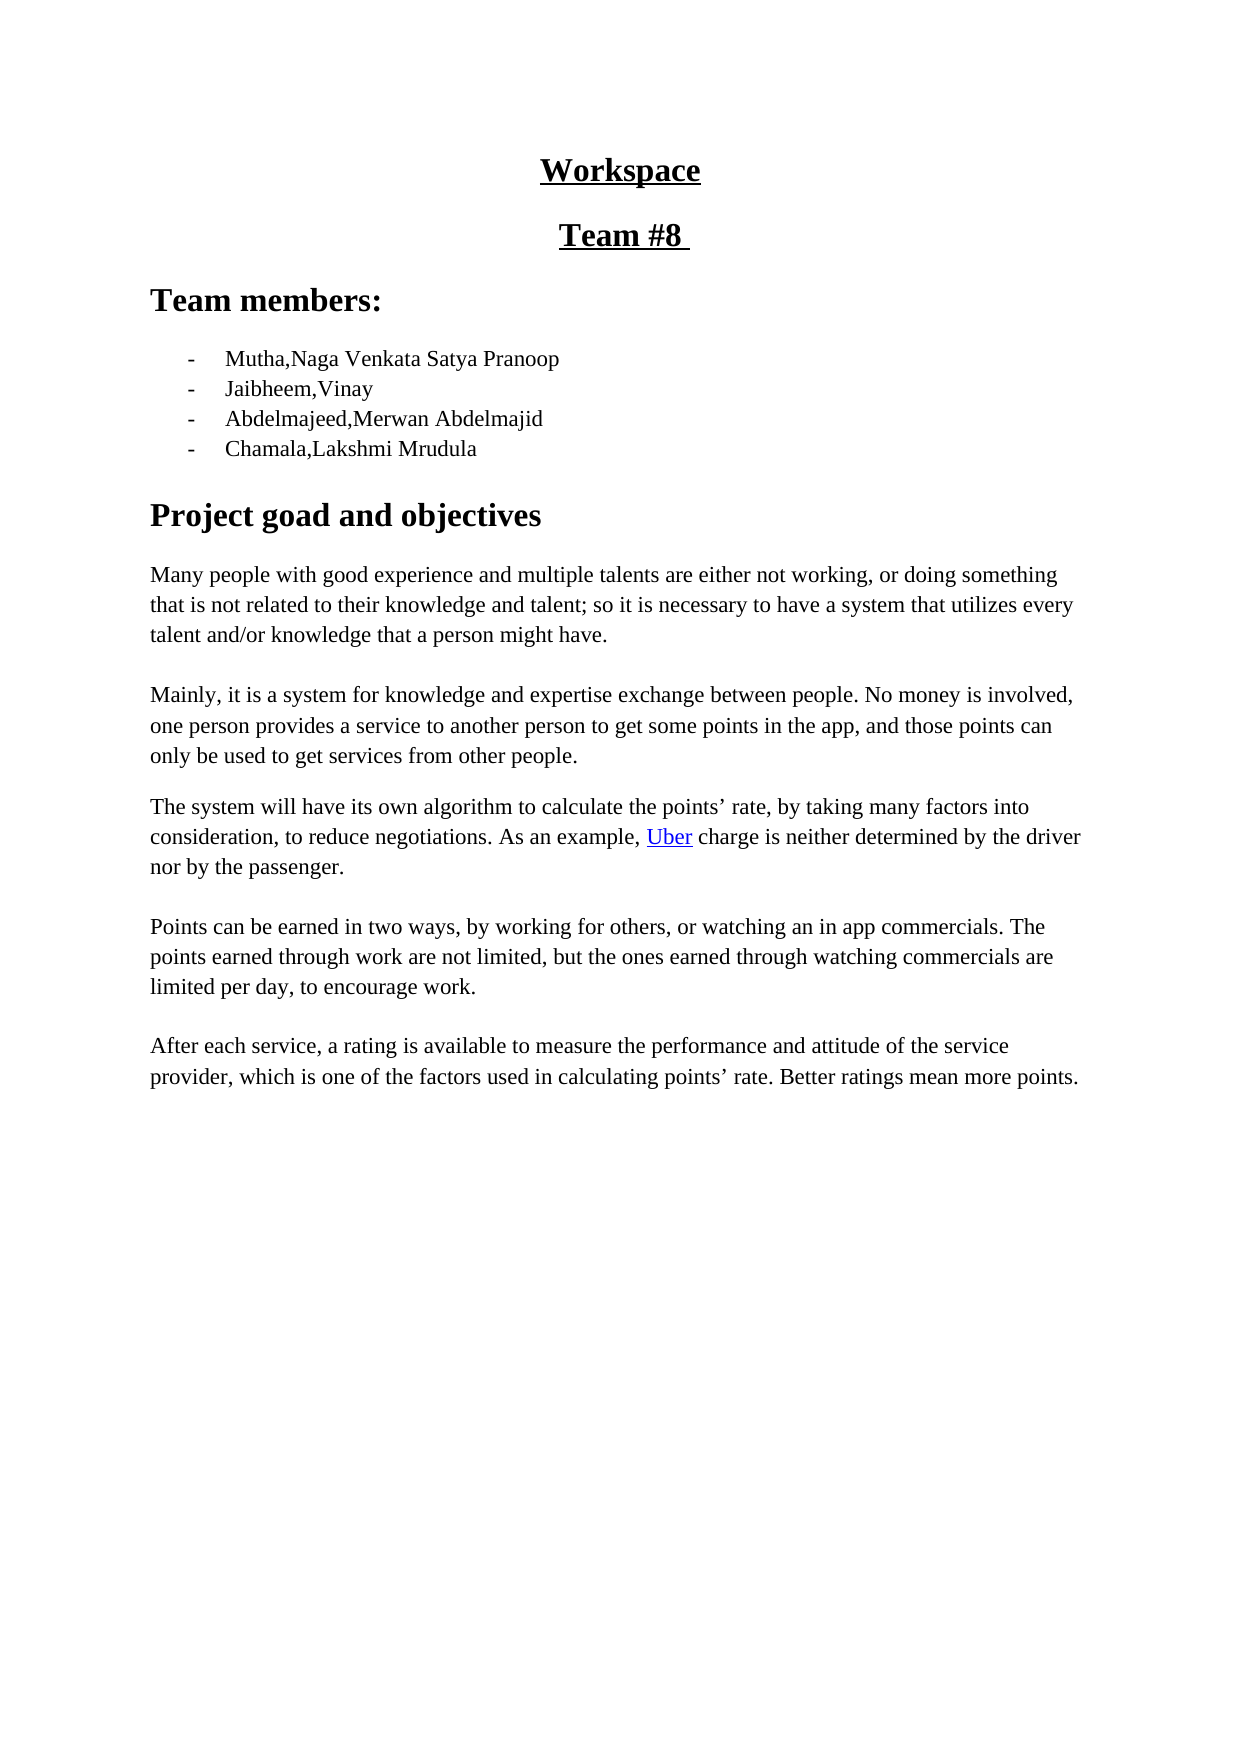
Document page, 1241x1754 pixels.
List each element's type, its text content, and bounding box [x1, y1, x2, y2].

text The system will have its own algorithm to calculate the points’ rate, by taking many factors into consideration, to reduce negotiations. As an example, Uber charge is neither determined by the driver nor by the passenger. [150, 793, 1090, 880]
text Project goad and objectives [150, 496, 1090, 534]
text Workspace [150, 150, 1090, 188]
list Abdelmajeed,Merwan Abdelmajid [187, 405, 1090, 431]
text Many people with good experience and multiple talents are either not working, or doing something that is not related to their knowledge and talent; so it is necessary to have a system that utilizes every talent and/or knowledge that a person might have. [150, 561, 1090, 647]
list Mutha,Naga Venkata Satya Pranoop [187, 345, 1090, 371]
list Jaibheem,Vinay [187, 375, 1090, 401]
text Mainly, it is a system for knowledge and expertise exchange between people. No money is involved, one person provides a service to another person to get some points in the app, and those points can only be used to get services from other people. [150, 681, 1090, 768]
text Points can be earned in two ways, by working for others, or watching an in app commercials. The points earned through work are not limited, but the ones earned through watching commercials are limited per day, to encourage work. [150, 913, 1090, 999]
list Chamala,Lakshmi Mrudula [187, 435, 1090, 462]
text Team #8 [150, 215, 1090, 253]
text After each service, a rating is available to measure the performance and attitude of the service provider, which is one of the factors used in calculating points’ rate. Better ratings mean more points. [150, 1032, 1090, 1151]
text Team members: [150, 280, 1090, 318]
